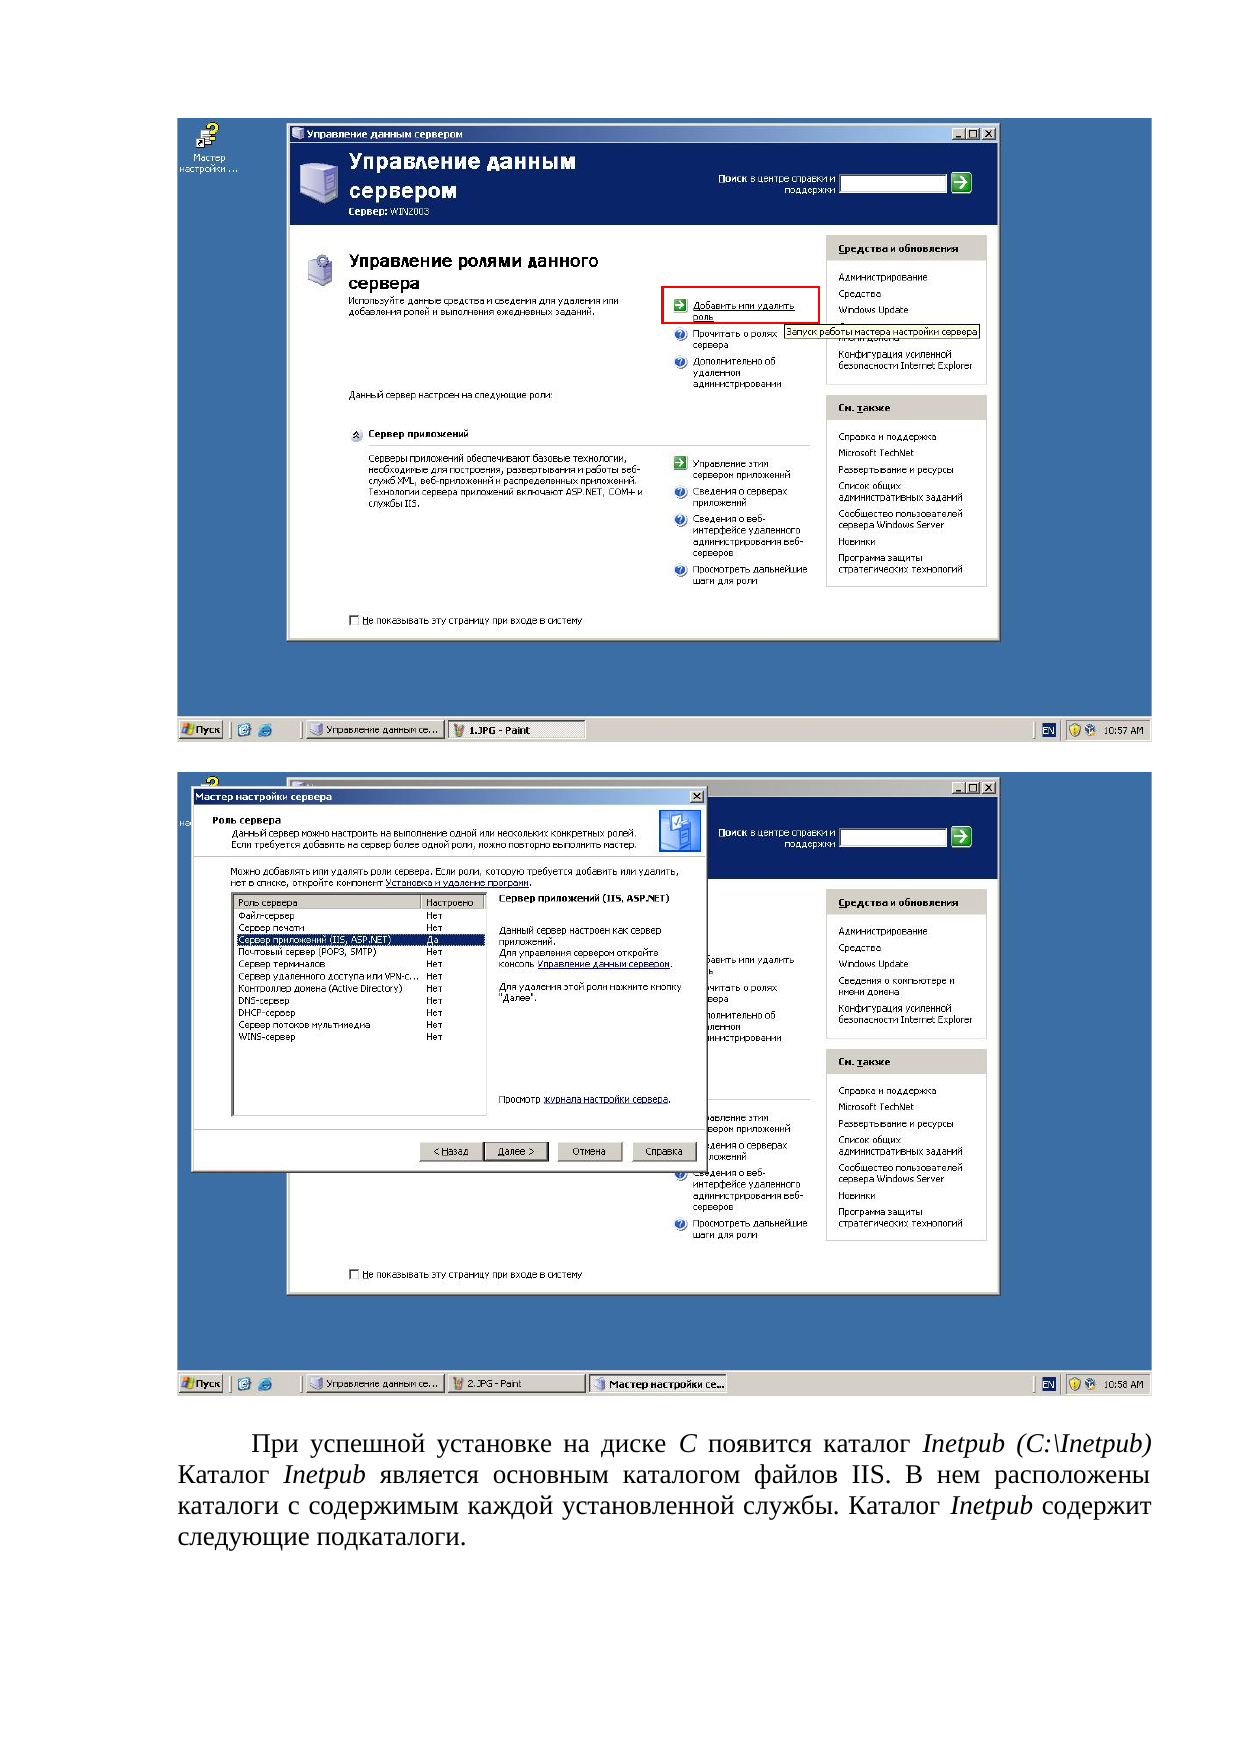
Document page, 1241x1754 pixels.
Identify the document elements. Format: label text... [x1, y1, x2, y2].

picture [177, 118, 1152, 742]
picture [177, 772, 1152, 1396]
text При успешной установке на диске C появится каталог Inetpub (C:\Inetpub) Каталог Inetpub является основным каталогом файлов IIS. В нем расположены каталоги с содержимым каждой установленной службы. Каталог Inetpub содержит следующие подкаталоги. [177, 1427, 1152, 1551]
